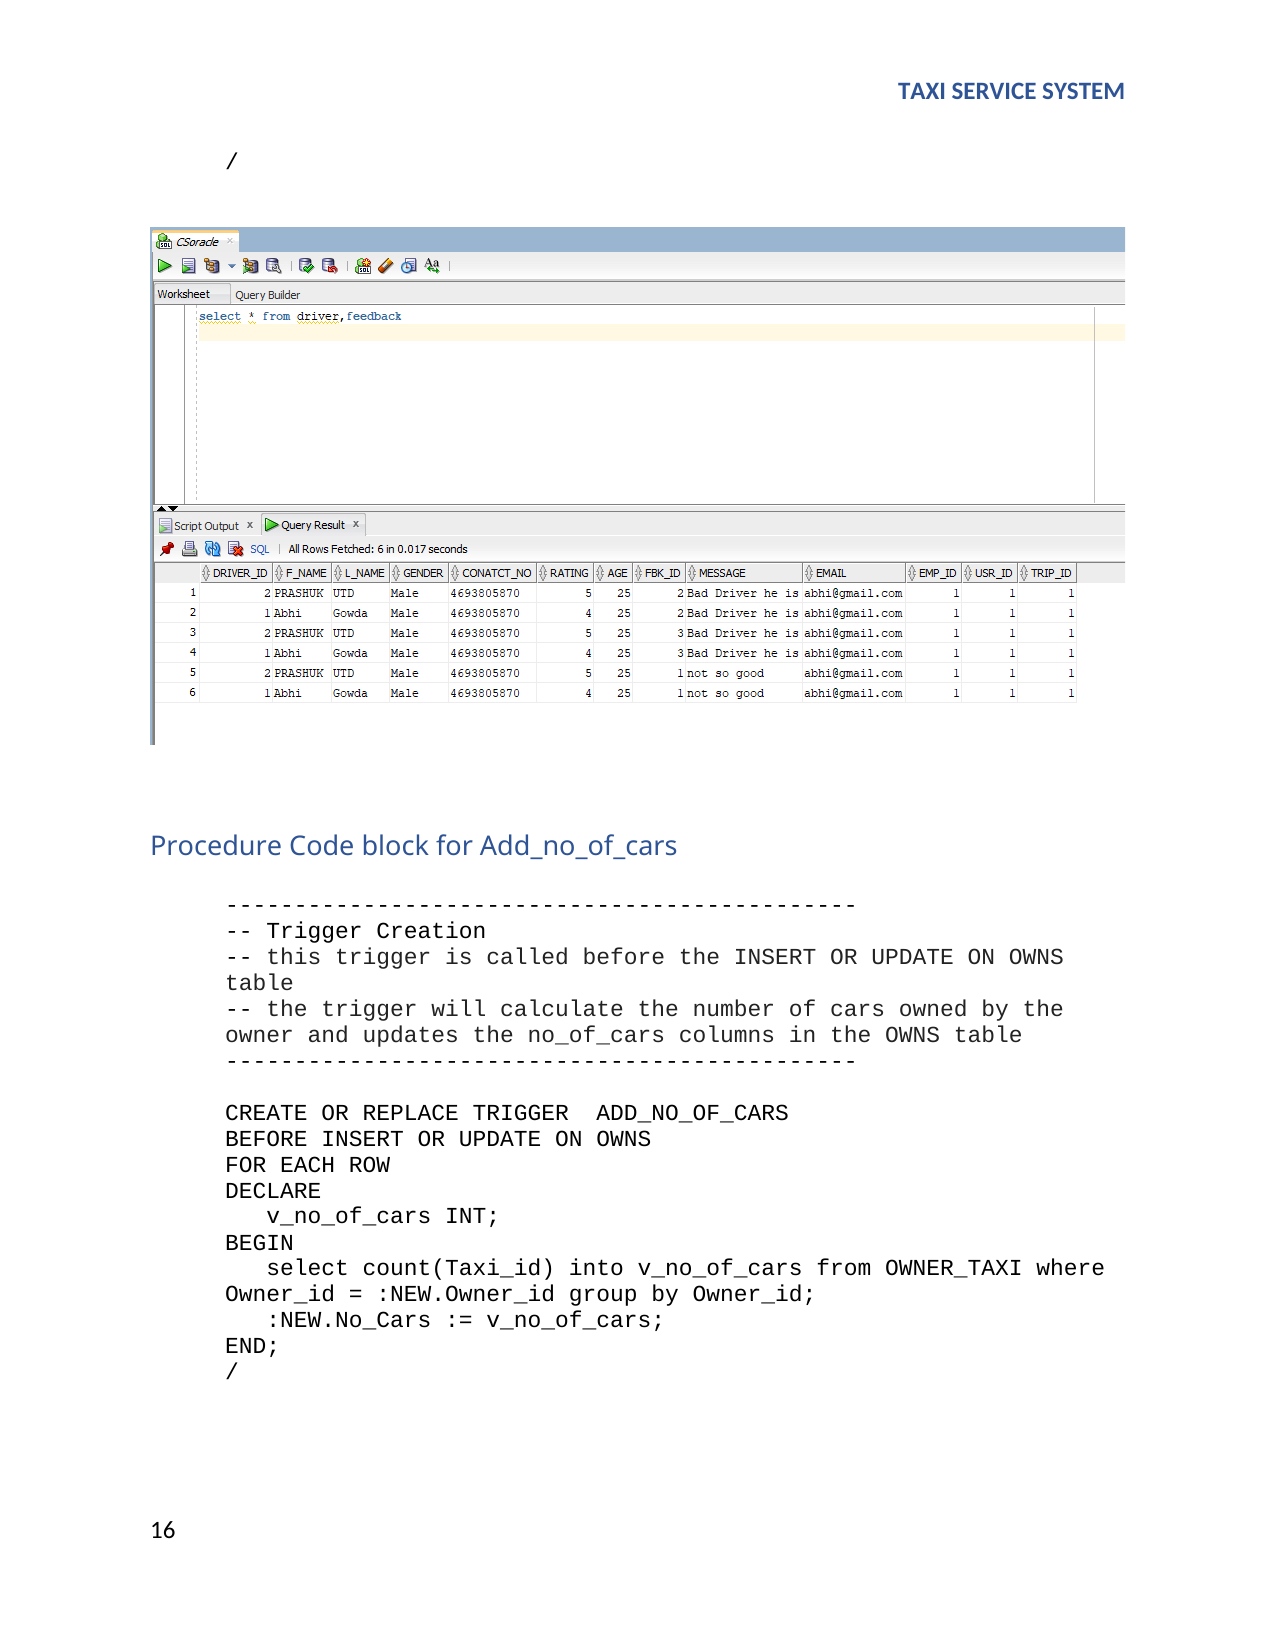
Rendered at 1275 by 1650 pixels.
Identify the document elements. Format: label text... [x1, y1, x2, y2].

list BEFORE INSERT OR UPDATE ON OWNS [225, 1127, 1125, 1153]
list / [225, 1361, 1125, 1386]
list / [225, 150, 1125, 176]
list CREATE OR REPLACE TRIGGER ADD_NO_OF_CARS [225, 1101, 1125, 1127]
list -- Trigger Creation [225, 919, 1125, 946]
list select count(Taxi_id) into v_no_of_cars from OWNER_TAXI where Owner_id = :NEW.Owner_id group by Owner_id; [225, 1257, 1125, 1309]
list ---------------------------------------------- [225, 1049, 1125, 1075]
picture [150, 227, 1125, 745]
list DECLARE [225, 1179, 1125, 1205]
list :NEW.No_Cars := v_no_of_cars; [225, 1309, 1125, 1334]
list FOR EACH ROW [225, 1153, 1125, 1179]
list END; [225, 1334, 1125, 1361]
list BEGIN [225, 1231, 1125, 1257]
subtitle Procedure Code block for Add_no_of_cars [150, 826, 1125, 863]
list v_no_of_cars INT; [225, 1205, 1125, 1231]
text -- the trigger will calculate the number of cars owned by the owner and updates the no_of_cars columns in the OWNS table [225, 997, 1125, 1049]
text -- this trigger is called before the INSERT OR UPDATE ON OWNS table [225, 946, 1125, 997]
list ---------------------------------------------- [225, 894, 1125, 919]
